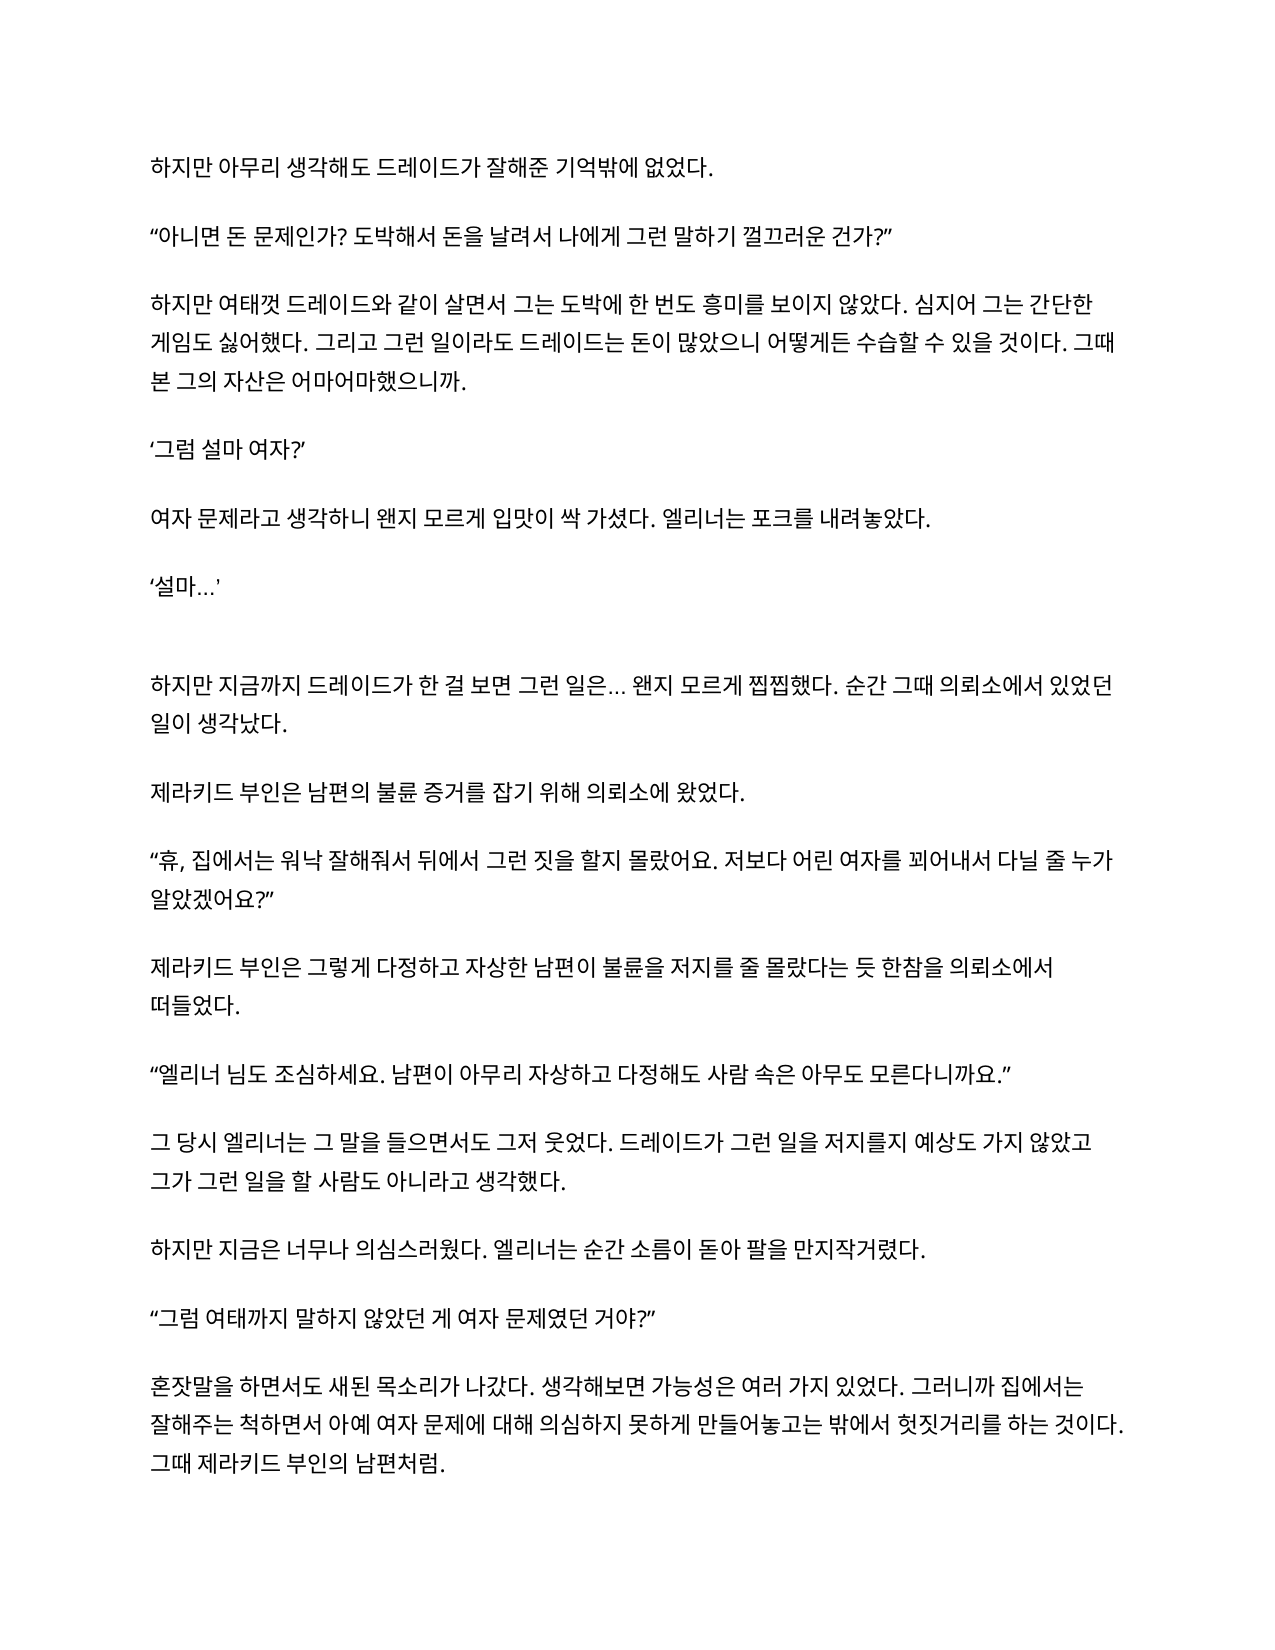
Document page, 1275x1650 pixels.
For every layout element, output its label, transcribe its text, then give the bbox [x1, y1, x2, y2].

text “아니면 돈 문제인가? 도박해서 돈을 날려서 나에게 그런 말하기 껄끄러운 건가?” [150, 218, 1125, 252]
text 그 당시 엘리너는 그 말을 들으면서도 그저 웃었다. 드레이드가 그런 일을 저지를지 예상도 가지 않았고 그가 그런 일을 할 사람도 아니라고 생각했다. [150, 1125, 1125, 1197]
text “그럼 여태까지 말하지 않았던 게 여자 문제였던 거야?” [150, 1301, 1125, 1334]
text 제라키드 부인은 그렇게 다정하고 자상한 남편이 불륜을 저지를 줄 몰랐다는 듯 한참을 의뢰소에서 떠들었다. [150, 950, 1125, 1021]
text 하지만 여태껏 드레이드와 같이 살면서 그는 도박에 한 번도 흥미를 보이지 않았다. 심지어 그는 간단한 게임도 싫어했다. 그리고 그런 일이라도 드레이드는 돈이 많았으니 어떻게든 수습할 수 있을 것이다. 그때 본 그의 자산은 어마어마했으니까. [150, 287, 1125, 397]
text “휴, 집에서는 워낙 잘해줘서 뒤에서 그런 짓을 할지 몰랐어요. 저보다 어린 여자를 꾀어내서 다닐 줄 누가 알았겠어요?” [150, 843, 1125, 915]
text 혼잣말을 하면서도 새된 목소리가 나갔다. 생각해보면 가능성은 여러 가지 있었다. 그러니까 집에서는 잘해주는 척하면서 아예 여자 문제에 대해 의심하지 못하게 만들어놓고는 밖에서 헛짓거리를 하는 것이다. 그때 제라키드 부인의 남편처럼. [150, 1369, 1125, 1479]
text “엘리너 님도 조심하세요. 남편이 아무리 자상하고 다정해도 사람 속은 아무도 모른다니까요.” [150, 1057, 1125, 1090]
text ‘설마...’ [150, 569, 1125, 602]
text 하지만 지금까지 드레이드가 한 걸 보면 그런 일은... 왠지 모르게 찝찝했다. 순간 그때 의뢰소에서 있었던 일이 생각났다. [150, 668, 1125, 739]
text 제라키드 부인은 남편의 불륜 증거를 잡기 위해 의뢰소에 왔었다. [150, 775, 1125, 808]
text 하지만 아무리 생각해도 드레이드가 잘해준 기억밖에 없었다. [150, 150, 1125, 183]
text 하지만 지금은 너무나 의심스러웠다. 엘리너는 순간 소름이 돋아 팔을 만지작거렸다. [150, 1232, 1125, 1265]
text ‘그럼 설마 여자?’ [150, 432, 1125, 465]
text 여자 문제라고 생각하니 왠지 모르게 입맛이 싹 가셨다. 엘리너는 포크를 내려놓았다. [150, 501, 1125, 534]
